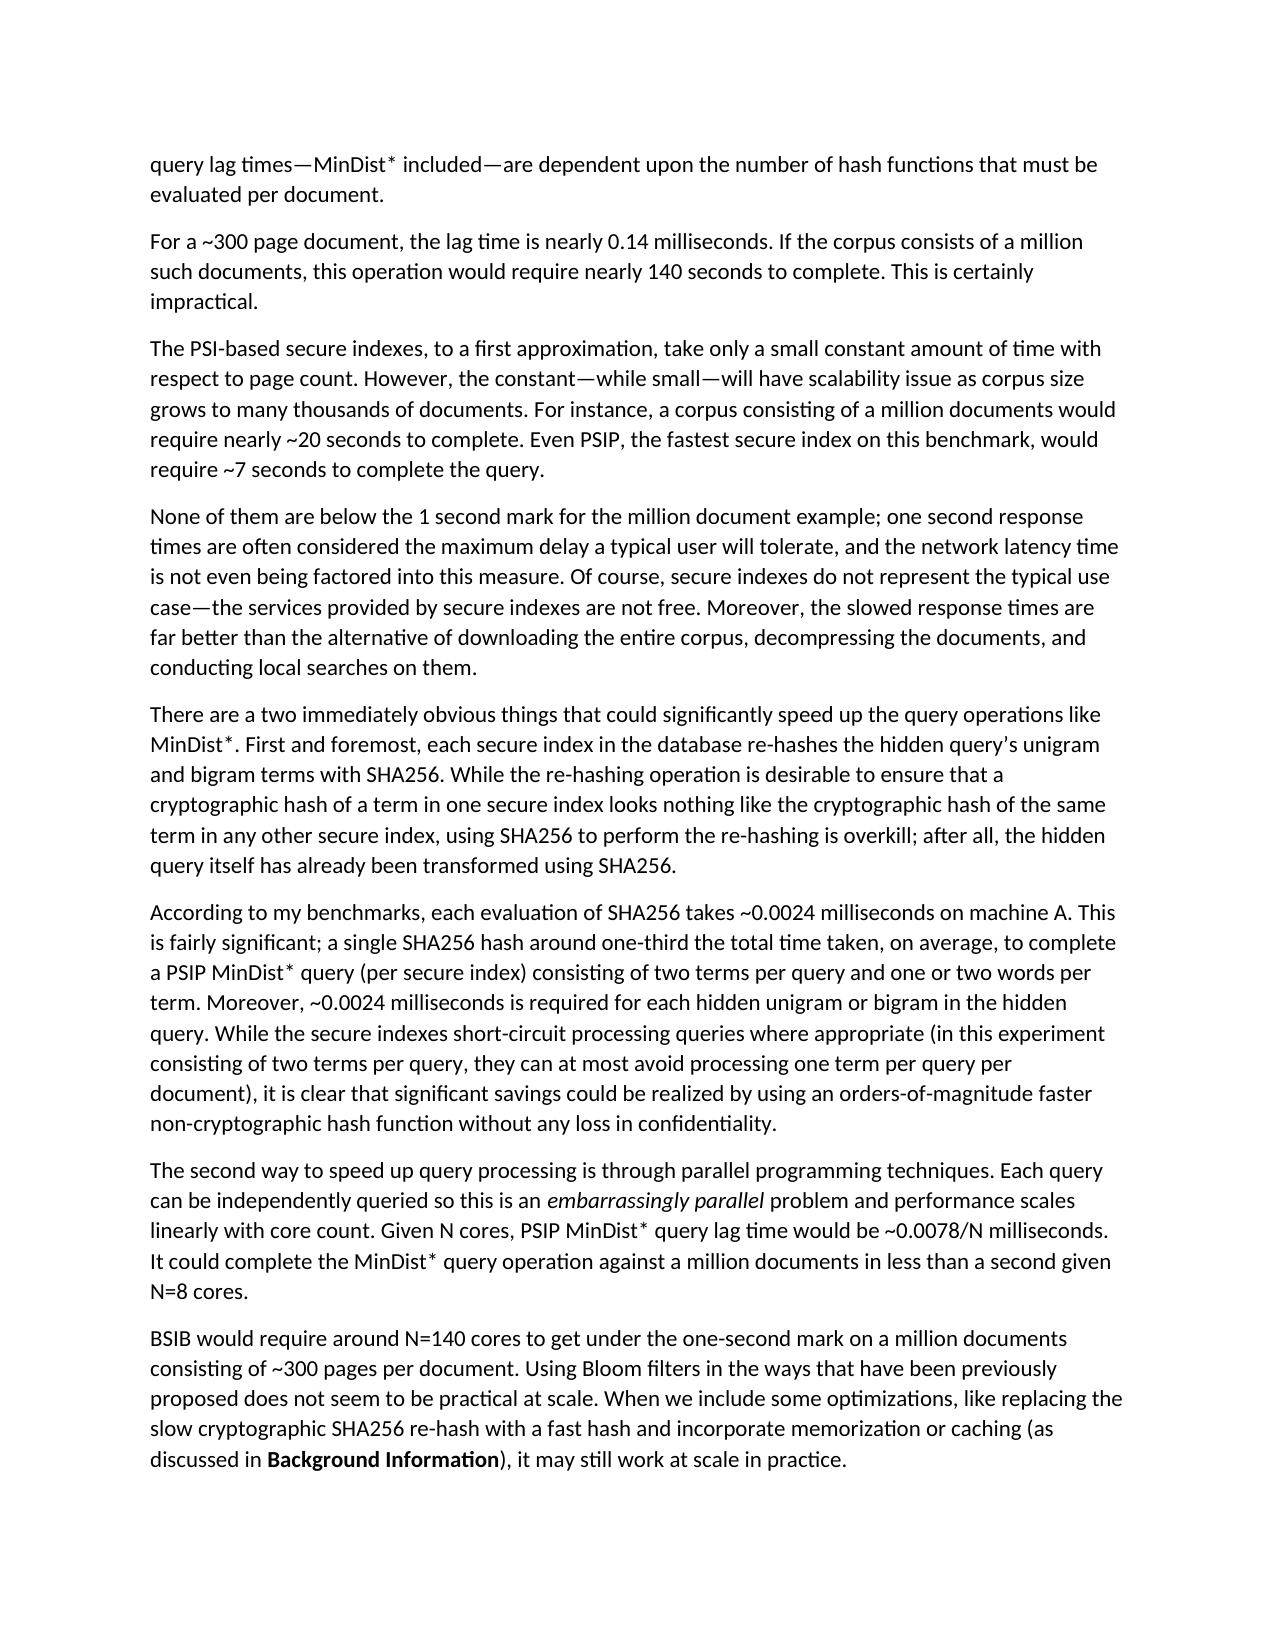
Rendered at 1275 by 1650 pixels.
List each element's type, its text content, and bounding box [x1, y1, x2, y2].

text BSIB would require around N=140 cores to get under the one-second mark on a million documents consisting of ~300 pages per document. Using Bloom filters in the ways that have been previously proposed does not seem to be practical at scale. When we include some optimizations, like replacing the slow cryptographic SHA256 re-hash with a fast hash and incorporate memorization or caching (as discussed in Background Information), it may still work at scale in practice. [150, 1324, 1125, 1473]
text There are a two immediately obvious things that could significantly speed up the query operations like MinDist*. First and foremost, each secure index in the database re-hashes the hidden query’s unigram and bigram terms with SHA256. While the re-hashing operation is desirable to ensure that a cryptographic hash of a term in one secure index looks nothing like the cryptographic hash of the same term in any other secure index, using SHA256 to perform the re-hashing is overkill; after all, the hidden query itself has already been transformed using SHA256. [150, 700, 1125, 879]
text The PSI-based secure indexes, to a first approximation, take only a small constant amount of time with respect to page count. However, the constant—while small—will have scalability issue as corpus size grows to many thousands of documents. For instance, a corpus consisting of a million documents would require nearly ~20 seconds to complete. Even PSIP, the fastest secure index on this benchmark, would require ~7 seconds to complete the query. [150, 334, 1125, 483]
text The second way to speed up query processing is through parallel programming techniques. Each query can be independently queried so this is an embarrassingly parallel problem and performance scales linearly with core count. Given N cores, PSIP MinDist* query lag time would be ~0.0078/N milliseconds. It could complete the MinDist* query operation against a million documents in less than a second given N=8 cores. [150, 1156, 1125, 1305]
text None of them are below the 1 second mark for the million document example; one second response times are often considered the maximum delay a typical user will tolerate, and the network latency time is not even being factored into this measure. Of course, secure indexes do not represent the typical use case—the services provided by secure indexes are not free. Moreover, the slowed response times are far better than the alternative of downloading the entire corpus, decompressing the documents, and conducting local searches on them. [150, 502, 1125, 681]
text For a ~300 page document, the lag time is nearly 0.14 milliseconds. If the corpus consists of a million such documents, this operation would require nearly 140 seconds to complete. This is certainly impractical. [150, 227, 1125, 316]
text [150, 150, 1125, 208]
text According to my benchmarks, each evaluation of SHA256 takes ~0.0024 milliseconds on machine A. This is fairly significant; a single SHA256 hash around one-third the total time taken, on average, to complete a PSIP MinDist* query (per secure index) consisting of two terms per query and one or two words per term. Moreover, ~0.0024 milliseconds is required for each hidden unigram or bigram in the hidden query. While the secure indexes short-circuit processing queries where appropriate (in this experiment consisting of two terms per query, they can at most avoid processing one term per query per document), it is clear that significant savings could be realized by using an orders-of-magnitude faster non-cryptographic hash function without any loss in confidentiality. [150, 898, 1125, 1137]
